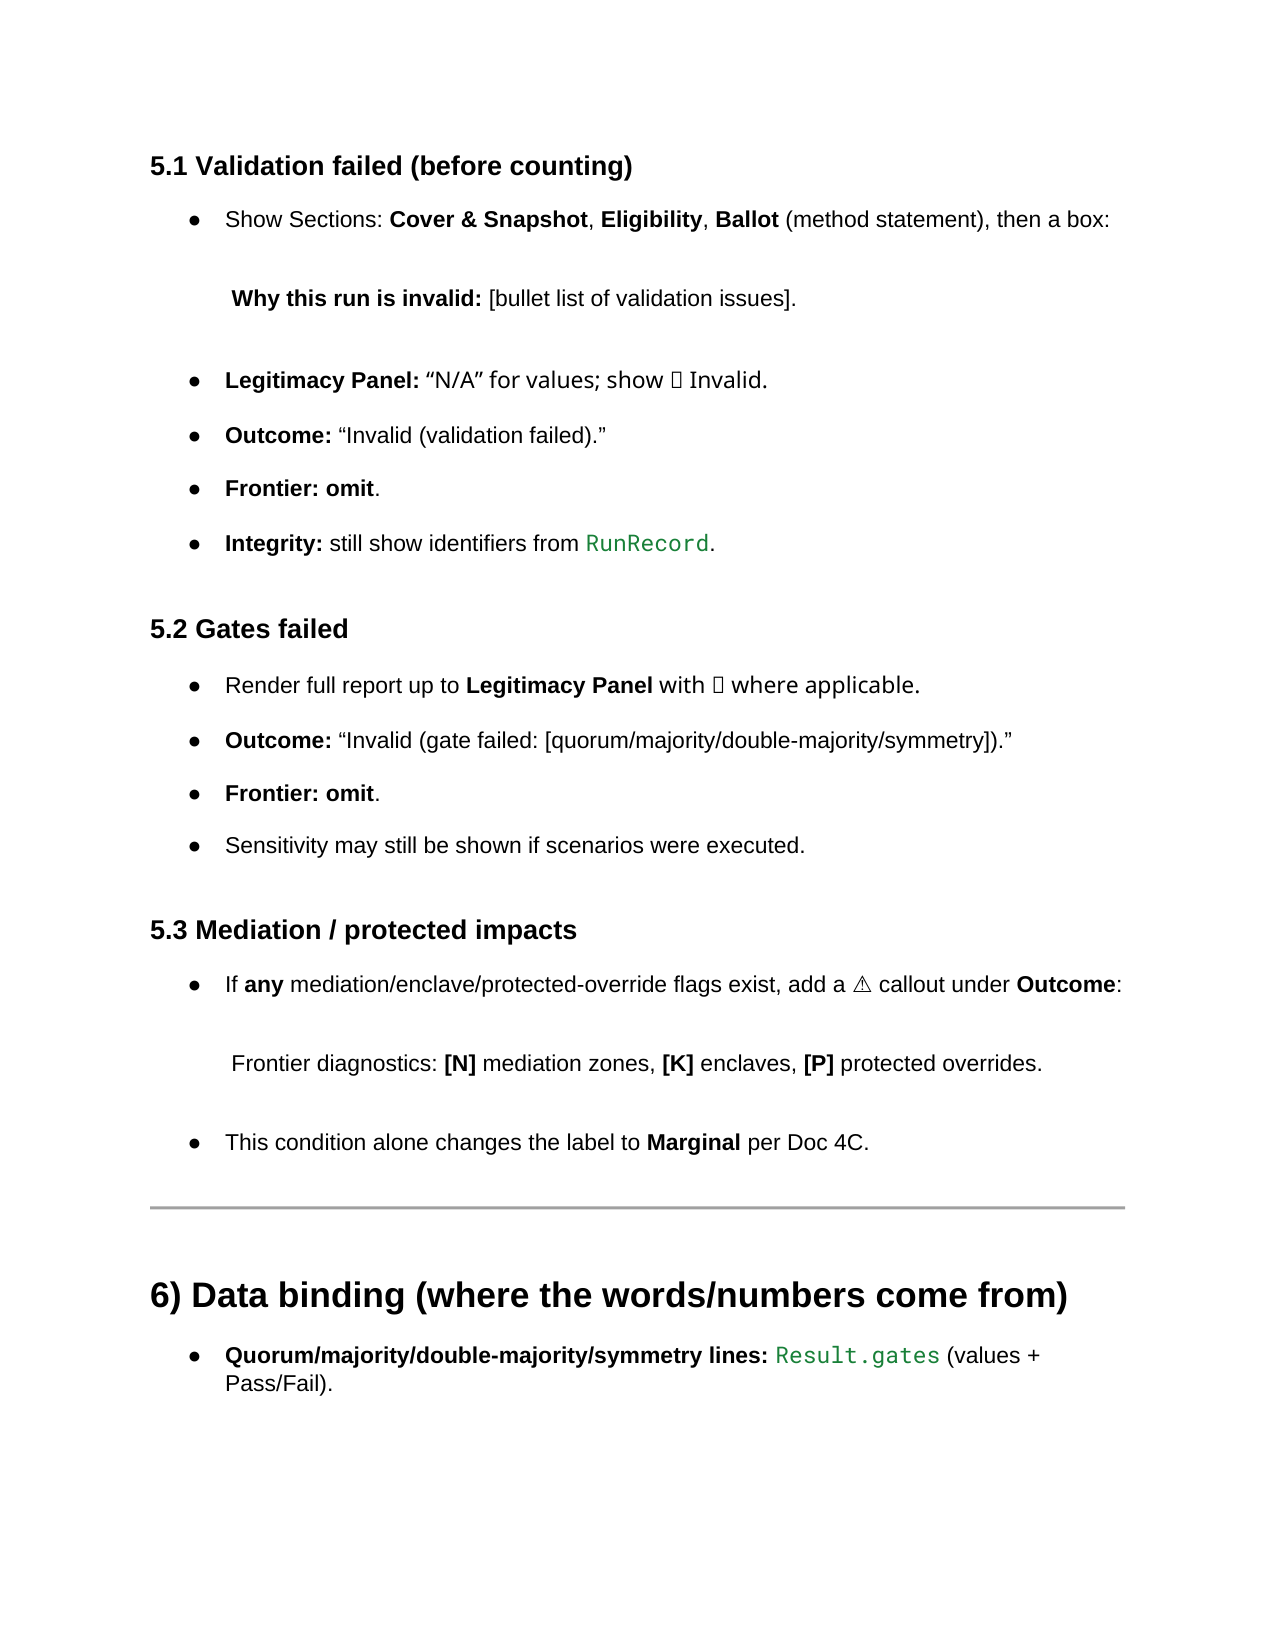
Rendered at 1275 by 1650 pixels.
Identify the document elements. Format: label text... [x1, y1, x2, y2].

list This condition alone changes the label to Marginal per Doc 4C. [187, 1129, 1125, 1181]
list If any mediation/enclave/protected-override flags exist, add a ⚠ callout under Outcome: Frontier diagnostics: [N] mediation zones, [K] enclaves, [P] protected overrides. [187, 971, 1125, 1129]
list Legitimacy Panel: “N/A” for values; show ❌ Invalid. [187, 364, 1125, 422]
subtitle 5.1 Validation failed (before counting) [150, 150, 1125, 181]
list Frontier: omit. [187, 475, 1125, 527]
list Outcome: “Invalid (gate failed: [quorum/majority/double-majority/symmetry]).” [187, 727, 1125, 780]
list Sensitivity may still be shown if scenarios were executed. [187, 832, 1125, 885]
list Quorum/majority/double-majority/symmetry lines: Result.gates (values + Pass/Fail). [187, 1340, 1125, 1423]
list Outcome: “Invalid (validation failed).” [187, 422, 1125, 475]
subtitle 6) Data binding (where the words/numbers come from) [150, 1274, 1125, 1315]
list Render full report up to Legitimacy Panel with ❌ where applicable. [187, 669, 1125, 727]
list Show Sections: Cover & Snapshot, Eligibility, Ballot (method statement), then a box: Why this run is invalid: [bullet list of validation issues]. [187, 206, 1125, 364]
subtitle 5.2 Gates failed [150, 613, 1125, 644]
list Frontier: omit. [187, 780, 1125, 832]
list Integrity: still show identifiers from RunRecord. [187, 527, 1125, 584]
subtitle 5.3 Mediation / protected impacts [150, 914, 1125, 946]
